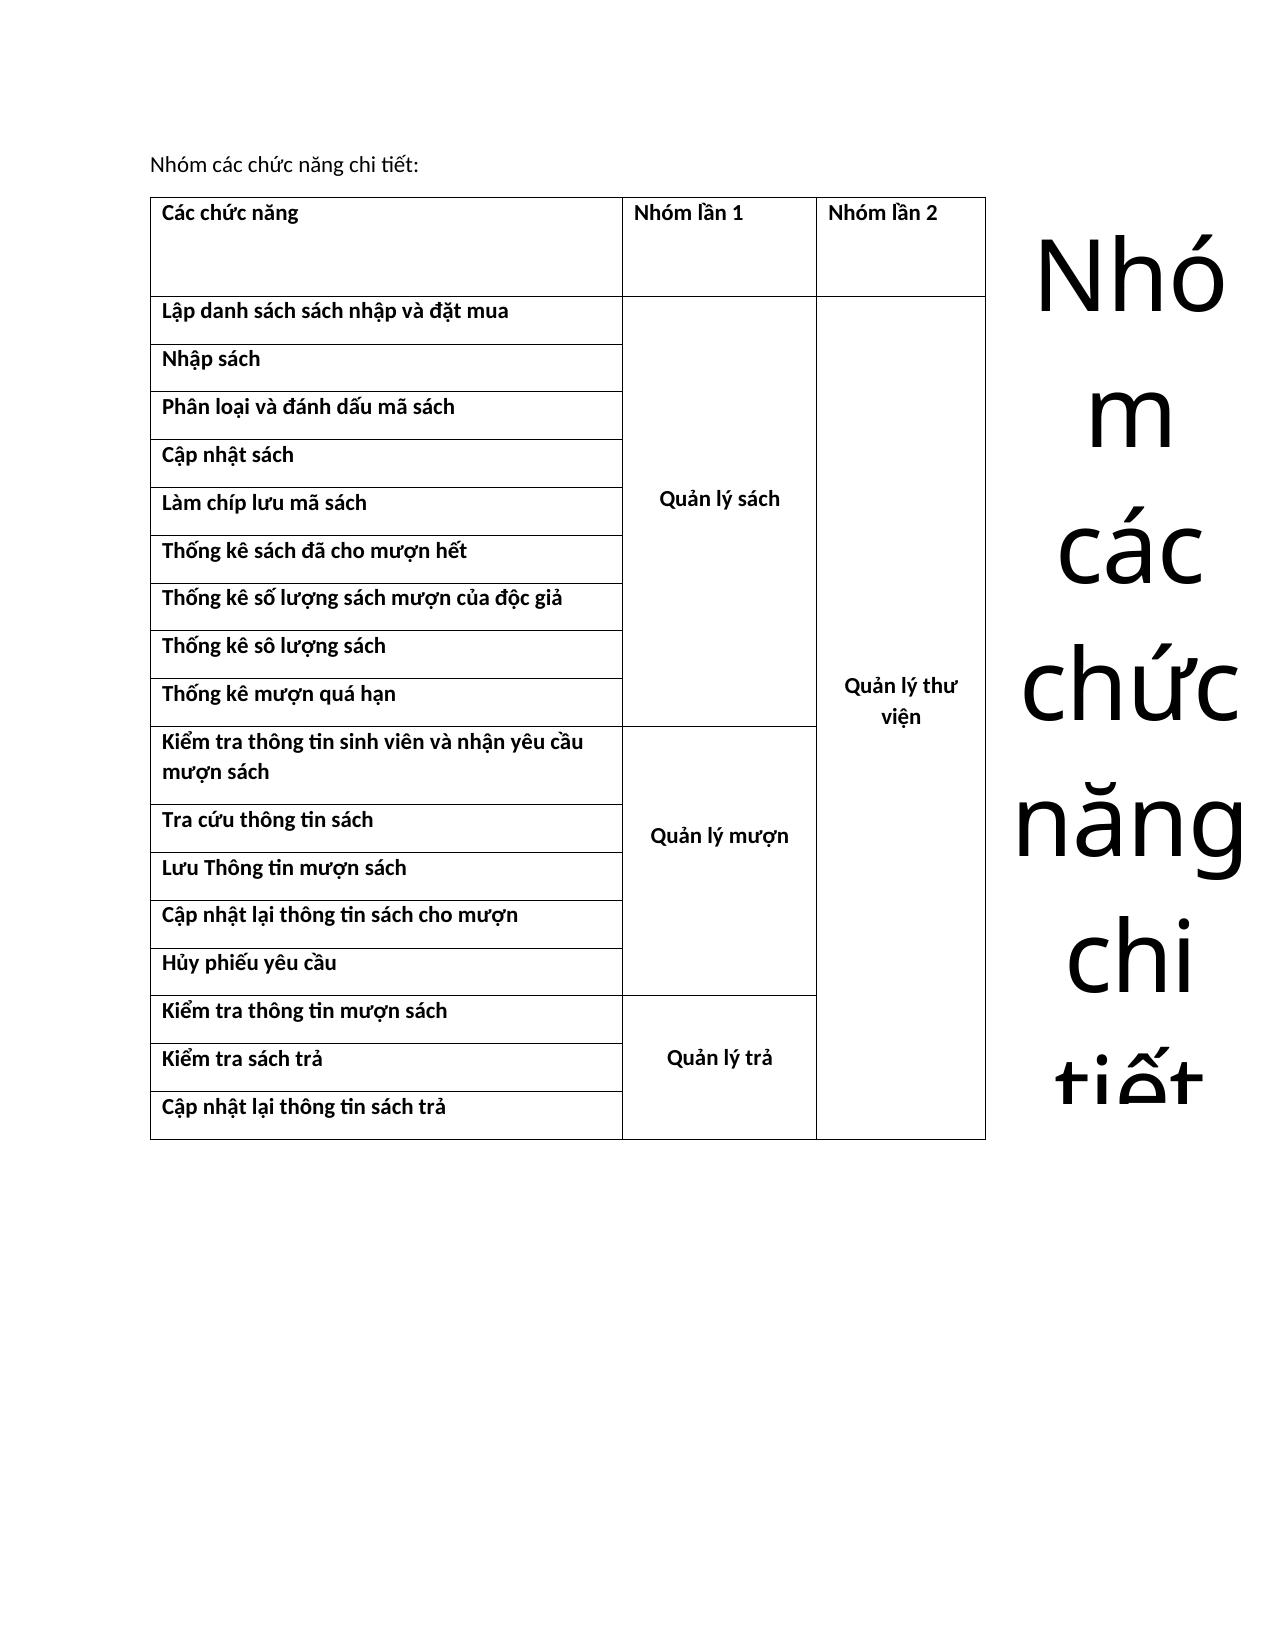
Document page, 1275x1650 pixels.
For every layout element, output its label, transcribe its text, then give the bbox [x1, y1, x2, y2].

table_cell Cập nhật lại thông tin sách trả [151, 1092, 622, 1139]
table_cell Tra cứu thông tin sách [151, 805, 622, 852]
table_cell Cập nhật sách [151, 440, 622, 487]
table_cell Hủy phiếu yêu cầu [151, 949, 622, 995]
table_cell Cập nhật lại thông tin sách cho mượn [151, 901, 622, 947]
table_cell Quản lý thư viện [817, 297, 985, 1139]
table_cell Kiểm tra sách trả [151, 1044, 622, 1091]
table_cell Thống kê số lượng sách mượn của độc giả [151, 584, 622, 630]
table_cell Quản lý trả [623, 996, 816, 1139]
table_cell Thống kê sô lượng sách [151, 631, 622, 678]
table_cell Làm chíp lưu mã sách [151, 488, 622, 535]
table_cell Lập danh sách sách nhập và đặt mua [151, 297, 622, 343]
table_cell Quản lý mượn [623, 727, 816, 995]
table_cell Nhập sách [151, 345, 622, 391]
text Nhóm các chức năng chi tiết: [150, 150, 1125, 178]
table_header Nhóm lần 2 [817, 198, 985, 296]
table_cell Kiểm tra thông tin sinh viên và nhận yêu cầu mượn sách [151, 727, 622, 804]
table_cell Lưu Thông tin mượn sách [151, 853, 622, 899]
table_cell Thống kê sách đã cho mượn hết [151, 536, 622, 582]
table_header Các chức năng [151, 198, 622, 296]
table_cell Phân loại và đánh dấu mã sách [151, 392, 622, 439]
table_cell Thống kê mượn quá hạn [151, 679, 622, 726]
table_cell Kiểm tra thông tin mượn sách [151, 996, 622, 1043]
table_header Nhóm lần 1 [623, 198, 816, 296]
table_cell Quản lý sách [623, 297, 816, 726]
